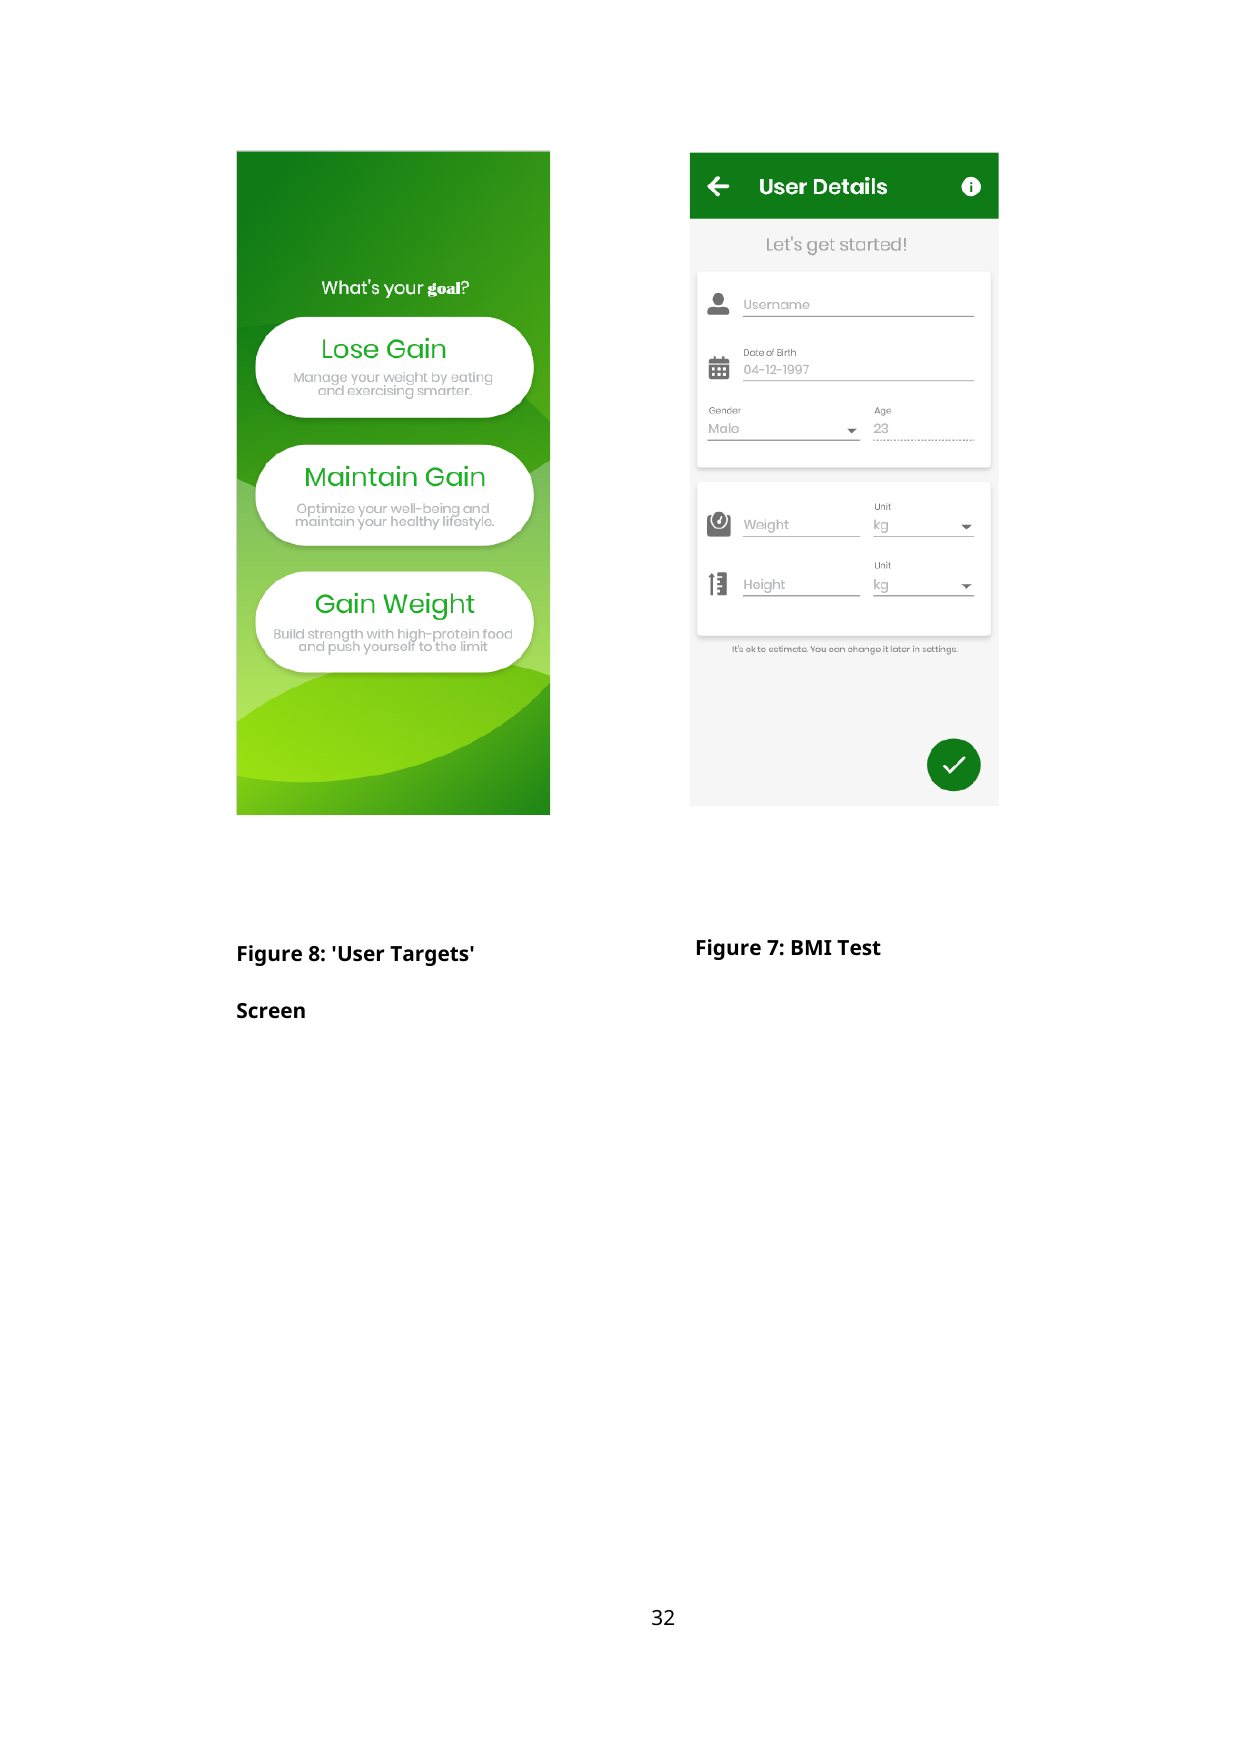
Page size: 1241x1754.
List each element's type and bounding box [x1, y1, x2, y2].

picture [236, 150, 551, 815]
picture [689, 152, 999, 806]
